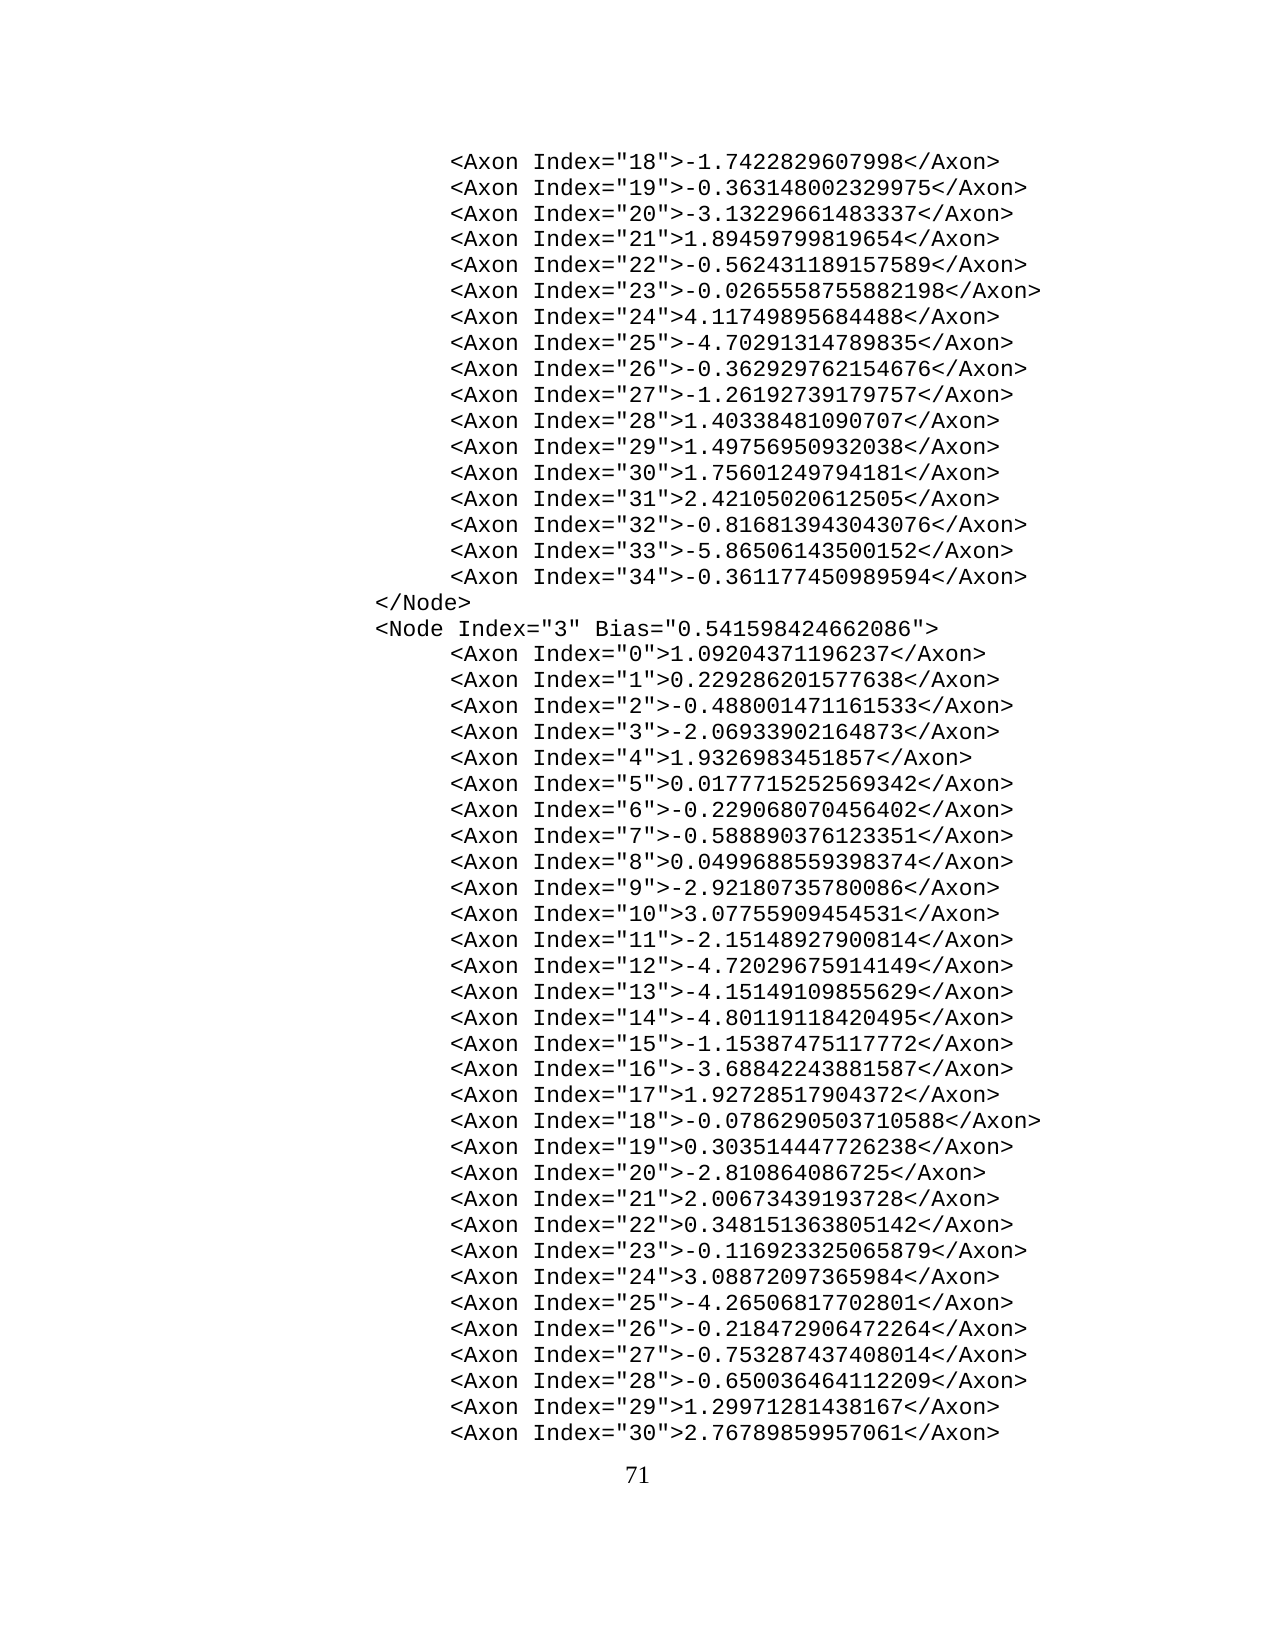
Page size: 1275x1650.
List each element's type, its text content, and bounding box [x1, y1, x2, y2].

text <Axon Index="19">-0.363148002329975</Axon> [150, 176, 1125, 202]
text <Axon Index="28">-0.650036464112209</Axon> [150, 1369, 1125, 1395]
text <Axon Index="26">-0.362929762154676</Axon> [150, 357, 1125, 383]
text <Axon Index="17">1.92728517904372</Axon> [150, 1084, 1125, 1110]
text <Axon Index="5">0.0177715252569342</Axon> [150, 772, 1125, 798]
text <Axon Index="23">-0.116923325065879</Axon> [150, 1239, 1125, 1265]
text <Axon Index="3">-2.06933902164873</Axon> [150, 721, 1125, 747]
text <Axon Index="24">4.11749895684488</Axon> [150, 306, 1125, 332]
text <Axon Index="20">-2.810864086725</Axon> [150, 1162, 1125, 1187]
text <Axon Index="33">-5.86506143500152</Axon> [150, 539, 1125, 565]
text <Axon Index="19">0.303514447726238</Axon> [150, 1136, 1125, 1162]
text <Axon Index="8">0.0499688559398374</Axon> [150, 850, 1125, 876]
text <Axon Index="16">-3.68842243881587</Axon> [150, 1058, 1125, 1084]
text <Axon Index="26">-0.218472906472264</Axon> [150, 1317, 1125, 1343]
text <Axon Index="18">-1.7422829607998</Axon> [150, 150, 1125, 176]
text <Axon Index="11">-2.15148927900814</Axon> [150, 928, 1125, 954]
text <Axon Index="31">2.42105020612505</Axon> [150, 487, 1125, 513]
text <Axon Index="23">-0.0265558755882198</Axon> [150, 280, 1125, 306]
text <Axon Index="4">1.9326983451857</Axon> [150, 747, 1125, 772]
text <Axon Index="24">3.08872097365984</Axon> [150, 1265, 1125, 1291]
text <Axon Index="28">1.40338481090707</Axon> [150, 409, 1125, 435]
text <Axon Index="0">1.09204371196237</Axon> [150, 643, 1125, 669]
text <Axon Index="1">0.229286201577638</Axon> [150, 669, 1125, 695]
text <Axon Index="27">-1.26192739179757</Axon> [150, 383, 1125, 409]
text <Axon Index="22">-0.562431189157589</Axon> [150, 254, 1125, 280]
text <Axon Index="7">-0.588890376123351</Axon> [150, 824, 1125, 850]
text <Axon Index="12">-4.72029675914149</Axon> [150, 954, 1125, 980]
text <Axon Index="10">3.07755909454531</Axon> [150, 902, 1125, 928]
text <Node Index="3" Bias="0.541598424662086"> [150, 617, 1125, 643]
text <Axon Index="29">1.49756950932038</Axon> [150, 435, 1125, 461]
text <Axon Index="34">-0.361177450989594</Axon> [150, 565, 1125, 591]
text <Axon Index="14">-4.80119118420495</Axon> [150, 1006, 1125, 1032]
text <Axon Index="30">1.75601249794181</Axon> [150, 461, 1125, 487]
text <Axon Index="25">-4.26506817702801</Axon> [150, 1291, 1125, 1317]
text <Axon Index="30">2.76789859957061</Axon> [150, 1421, 1125, 1447]
text <Axon Index="13">-4.15149109855629</Axon> [150, 980, 1125, 1006]
text <Axon Index="21">2.00673439193728</Axon> [150, 1187, 1125, 1213]
text <Axon Index="18">-0.0786290503710588</Axon> [150, 1110, 1125, 1136]
text <Axon Index="15">-1.15387475117772</Axon> [150, 1032, 1125, 1058]
text <Axon Index="6">-0.229068070456402</Axon> [150, 798, 1125, 824]
text <Axon Index="2">-0.488001471161533</Axon> [150, 695, 1125, 721]
text <Axon Index="25">-4.70291314789835</Axon> [150, 332, 1125, 357]
text <Axon Index="21">1.89459799819654</Axon> [150, 228, 1125, 254]
text </Node> [150, 591, 1125, 617]
text <Axon Index="32">-0.816813943043076</Axon> [150, 513, 1125, 539]
text <Axon Index="9">-2.92180735780086</Axon> [150, 876, 1125, 902]
text <Axon Index="29">1.29971281438167</Axon> [150, 1395, 1125, 1421]
text <Axon Index="27">-0.753287437408014</Axon> [150, 1343, 1125, 1369]
text <Axon Index="22">0.348151363805142</Axon> [150, 1213, 1125, 1239]
text <Axon Index="20">-3.13229661483337</Axon> [150, 202, 1125, 228]
